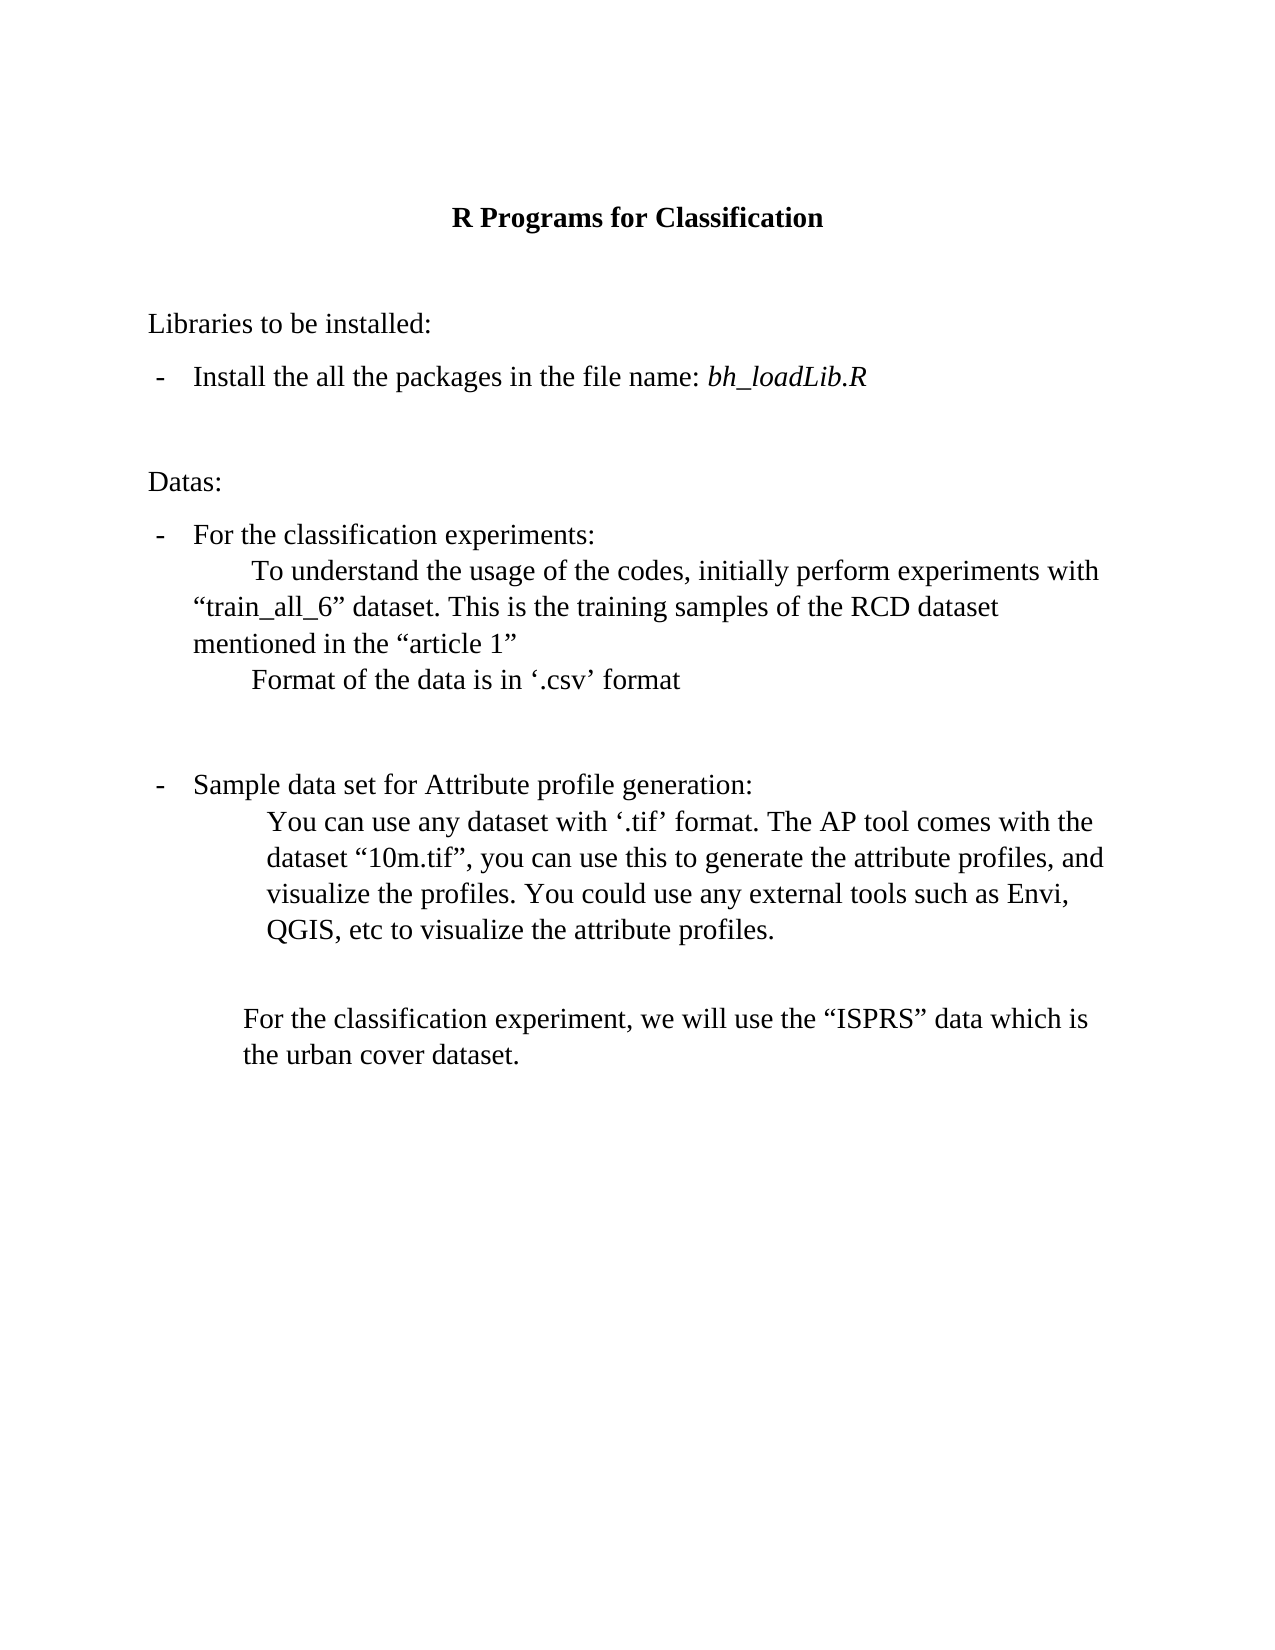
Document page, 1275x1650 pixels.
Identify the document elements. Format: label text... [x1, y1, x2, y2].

list Format of the data is in ‘.csv’ format [193, 662, 1127, 695]
list Install the all the packages in the file name: bh_loadLib.R [155, 359, 1127, 392]
list For the classification experiments: [155, 517, 1127, 551]
list Sample data set for Attribute profile generation: [155, 767, 1127, 801]
text Datas: [148, 464, 1127, 498]
text R Programs for Classification [148, 200, 1127, 234]
list To understand the usage of the codes, initially perform experiments with “train_all_6” dataset. This is the training samples of the RCD dataset mentioned in the “article 1” [193, 553, 1127, 659]
text For the classification experiment, we will use the “ISPRS” data which is the urban cover dataset. [243, 1001, 1127, 1071]
text Libraries to be installed: [148, 306, 1127, 339]
list You can use any dataset with ‘.tif’ format. The AP tool comes with the dataset “10m.tif”, you can use this to generate the attribute profiles, and visualize the profiles. You could use any external tools such as Envi, QGIS, etc to visualize the attribute profiles. [266, 804, 1127, 946]
